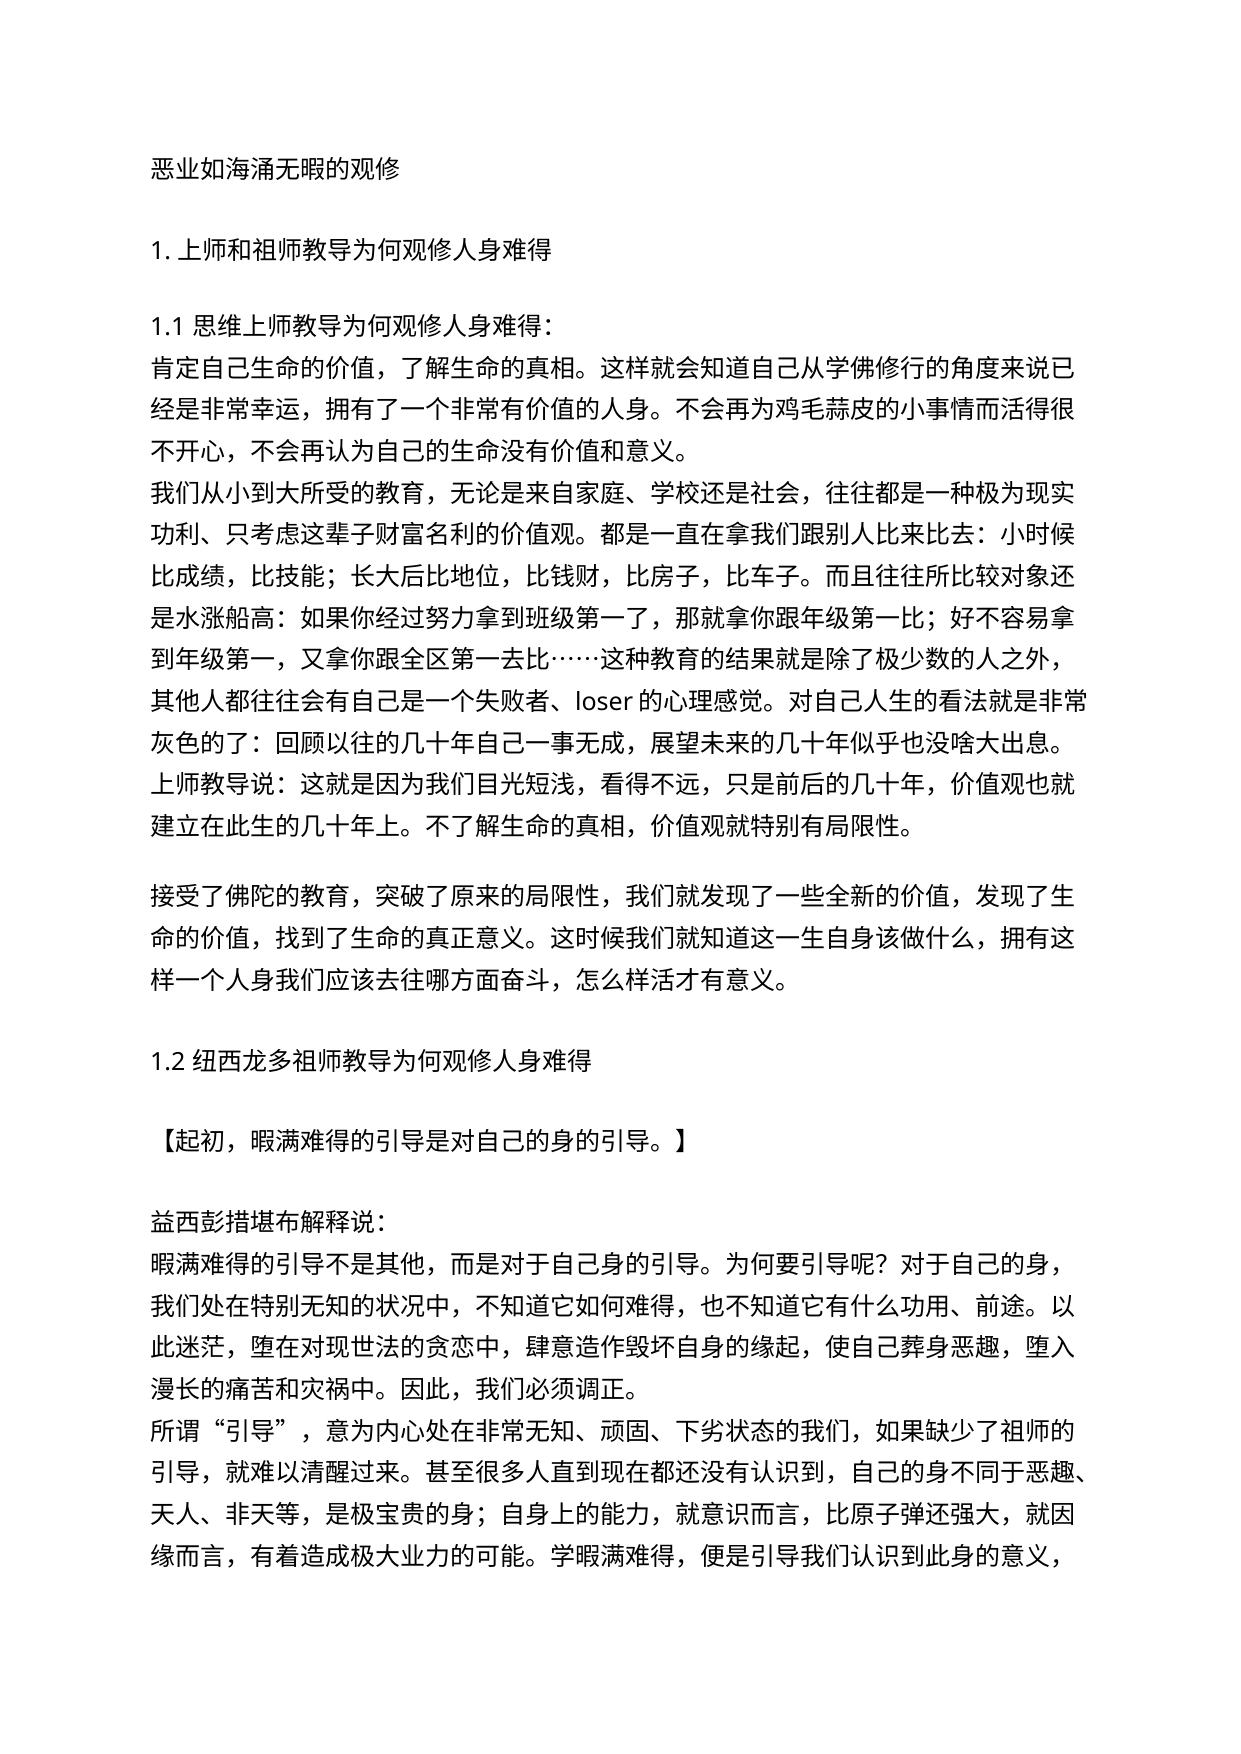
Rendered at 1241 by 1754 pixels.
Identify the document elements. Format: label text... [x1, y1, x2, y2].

text 1. 上师和祖师教导为何观修人身难得 1.1 思维上师教导为何观修人身难得： 肯定自己生命的价值，了解生命的真相。这样就会知道自己从学佛修行的角度来说已经是非常幸运，拥有了一个非常有价值的人身。不会再为鸡毛蒜皮的小事情而活得很不开心，不会再认为自己的生命没有价值和意义。 我们从小到大所受的教育，无论是来自家庭、学校还是社会，往往都是一种极为现实功利、只考虑这辈子财富名利的价值观。都是一直在拿我们跟别人比来比去：小时候比成绩，比技能；长大后比地位，比钱财，比房子，比车子。而且往往所比较对象还是水涨船高：如果你经过努力拿到班级第一了，那就拿你跟年级第一比；好不容易拿到年级第一，又拿你跟全区第一去比……这种教育的结果就是除了极少数的人之外，其他人都往往会有自己是一个失败者、loser的心理感觉。对自己人生的看法就是非常灰色的了：回顾以往的几十年自己一事无成，展望未来的几十年似乎也没啥大出息。 上师教导说：这就是因为我们目光短浅，看得不远，只是前后的几十年，价值观也就建立在此生的几十年上。不了解生命的真相，价值观就特别有局限性。 [150, 231, 1090, 873]
text 恶业如海涌无暇的观修 [150, 150, 1090, 186]
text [150, 877, 1090, 1572]
